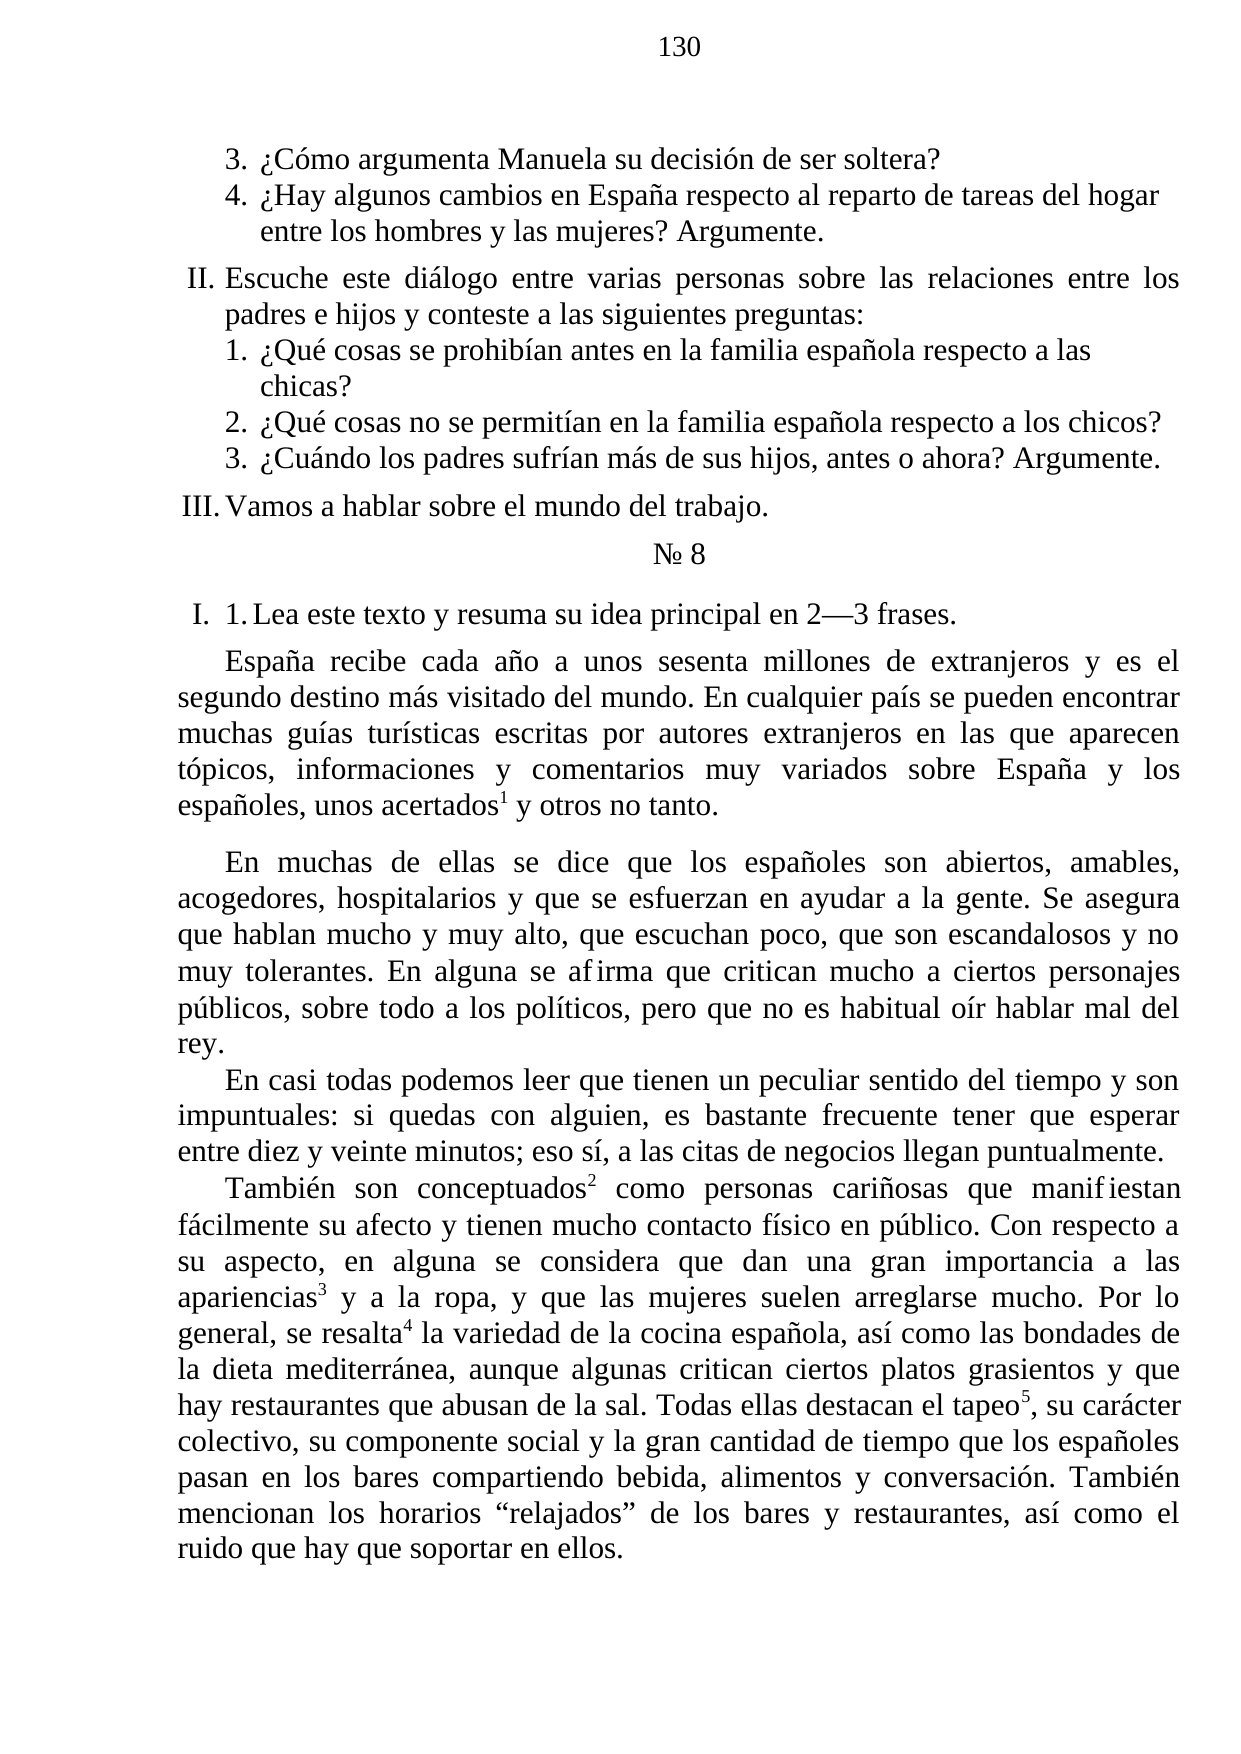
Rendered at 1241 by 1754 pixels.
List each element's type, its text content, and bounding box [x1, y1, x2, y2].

text I. 1. Lea este texto y resuma su idea principal en 2—3 frases. [177, 595, 1181, 631]
text En casi todas podemos leer que tienen un peculiar sentido del tiempo y son impuntuales: si quedas con alguien, es bastante frecuente tener que esperar entre diez y veinte minutos; eso sí, a las citas de negocios llegan puntualmente. [177, 1061, 1181, 1168]
text 4. ¿Hay algunos cambios en España respecto al reparto de tareas del hogar entre los hombres y las mujeres? Argumente. [224, 176, 1181, 248]
text 3. ¿Cuándo los padres sufrían más de sus hijos, antes o ahora? Argumente. [224, 439, 1181, 475]
text España recibe cada año a unos sesenta millones de extranjeros y es el segundo destino más visitado del mundo. En cualquier país se pueden encontrar muchas guías turísticas escritas por autores extranjeros en las que aparecen tópicos, informaciones y comentarios muy variados sobre España y los españoles, unos acertados1 y otros no tanto. [177, 643, 1181, 822]
text En muchas de ellas se dice que los españoles son abiertos, amables, acogedores, hospitalarios y que se esfuerzan en ayudar a la gente. Se asegura que hablan mucho y muy alto, que escuchan poco, que son escandalosos y no muy tolerantes. En alguna se af irma que critican mucho a ciertos personajes públicos, sobre todo a los políticos, pero que no es habitual oír hablar mal del rey. [177, 843, 1181, 1061]
text II. Escuche este diálogo entre varias personas sobre las relaciones entre los padres e hijos y conteste a las siguientes preguntas: [177, 259, 1181, 331]
text III. Vamos a hablar sobre el mundo del trabajo. [177, 487, 1181, 523]
text 2. ¿Qué cosas no se permitían en la familia española respecto a los chicos? [224, 403, 1181, 439]
text También son conceptuados2 como personas cariñosas que manif iestan fácilmente su afecto y tienen mucho contacto físico en público. Con respecto a su aspecto, en alguna se considera que dan una gran importancia a las apariencias3 y a la ropa, y que las mujeres suelen arreglarse mucho. Por lo general, se resalta4 la variedad de la cocina española, así como las bondades de la dieta mediterránea, aunque algunas critican ciertos platos grasientos y que hay restaurantes que abusan de la sal. Todas ellas destacan el tapeo5, su carácter colectivo, su componente social y la gran cantidad de tiempo que los españoles pasan en los bares compartiendo bebida, alimentos y conversación. También mencionan los horarios “relajados” de los bares y restaurantes, así como el ruido que hay que soportar en ellos. [177, 1168, 1181, 1566]
text № 8 [177, 535, 1181, 571]
text 3. ¿Cómo argumenta Manuela su decisión de ser soltera? [224, 140, 1181, 176]
text 1. ¿Qué cosas se prohibían antes en la familia española respecto a las chicas? [224, 331, 1181, 403]
